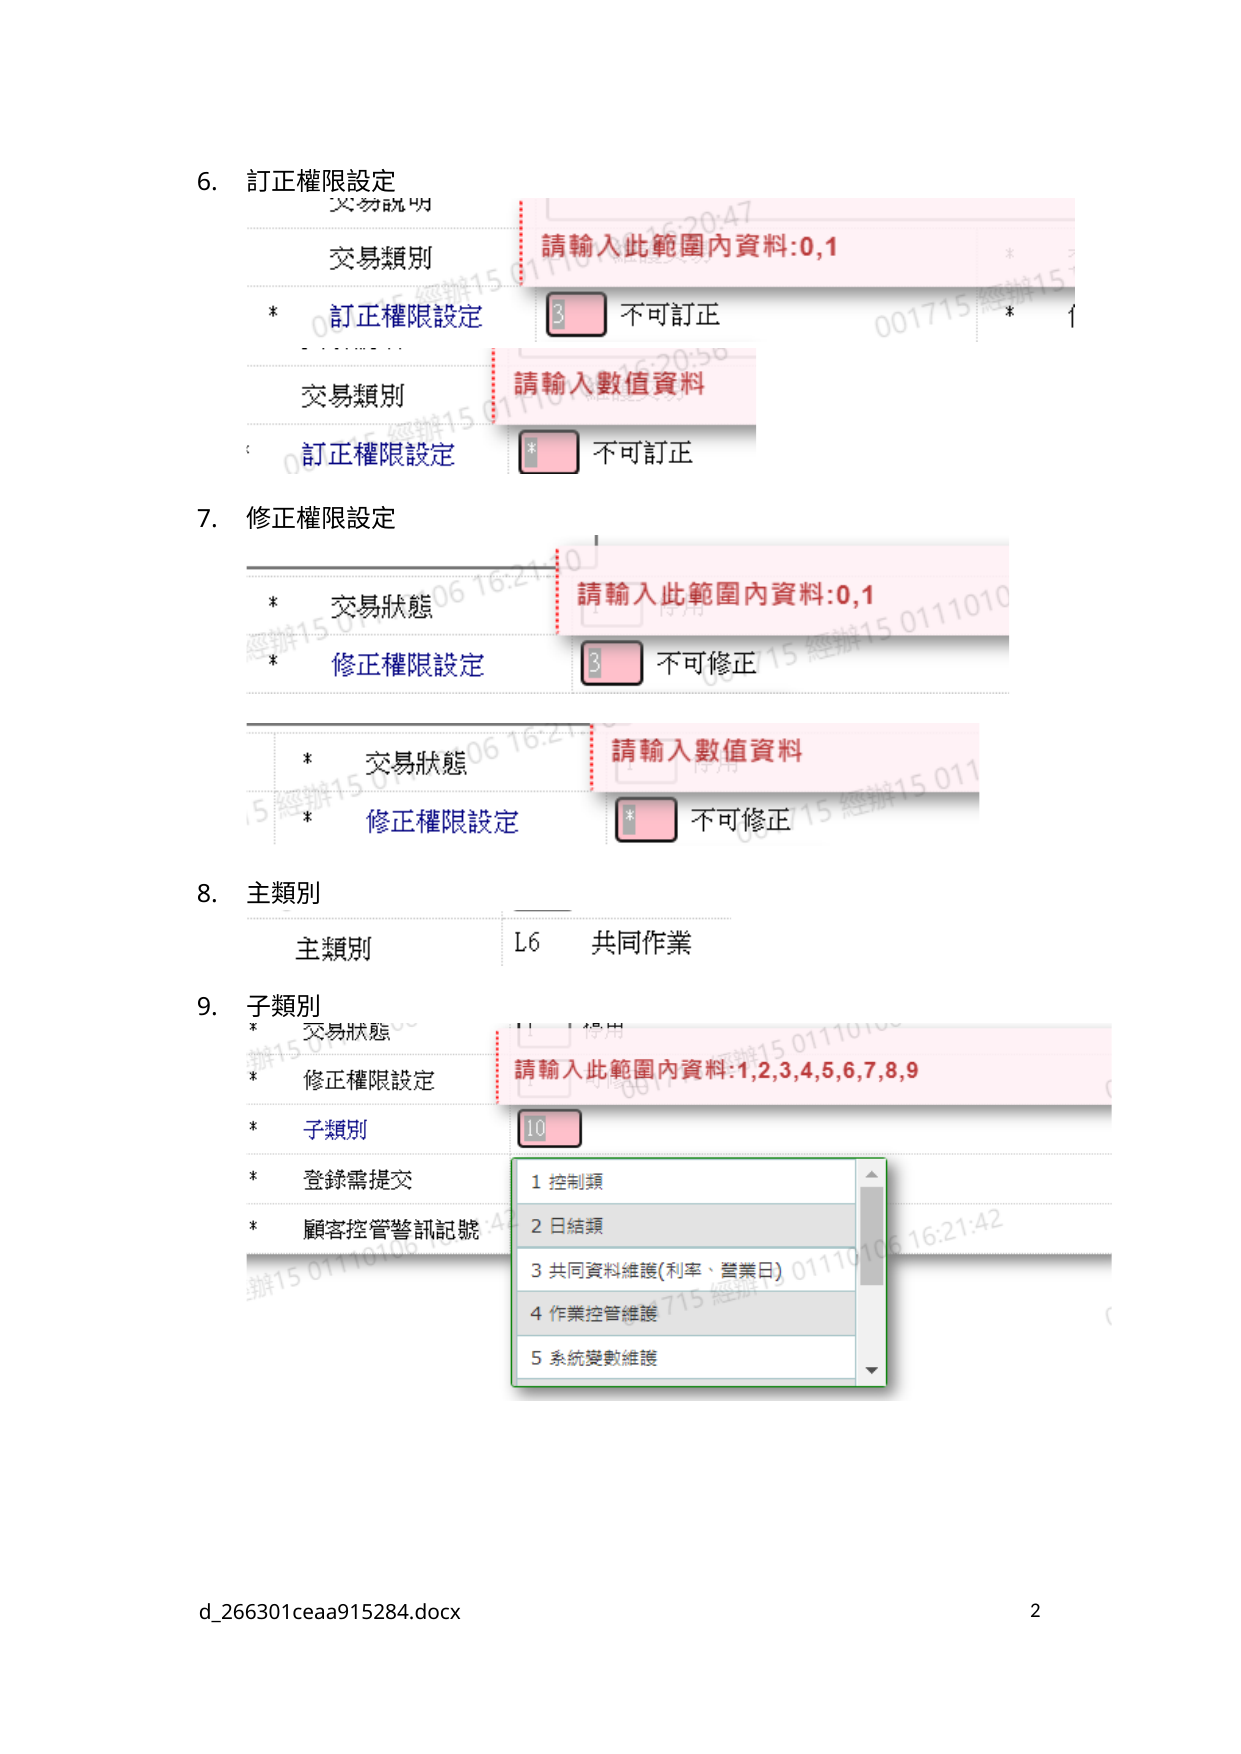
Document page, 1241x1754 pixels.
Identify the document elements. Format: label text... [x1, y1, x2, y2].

picture [246, 1023, 1112, 1401]
list 主類別 [197, 873, 1053, 911]
picture [246, 198, 1075, 342]
picture [246, 535, 1010, 694]
list 修正權限設定 [197, 498, 1053, 536]
list 訂正權限設定 [197, 161, 1053, 198]
picture [246, 723, 980, 846]
picture [246, 348, 757, 474]
list 子類別 [197, 986, 1053, 1023]
picture [246, 910, 732, 966]
